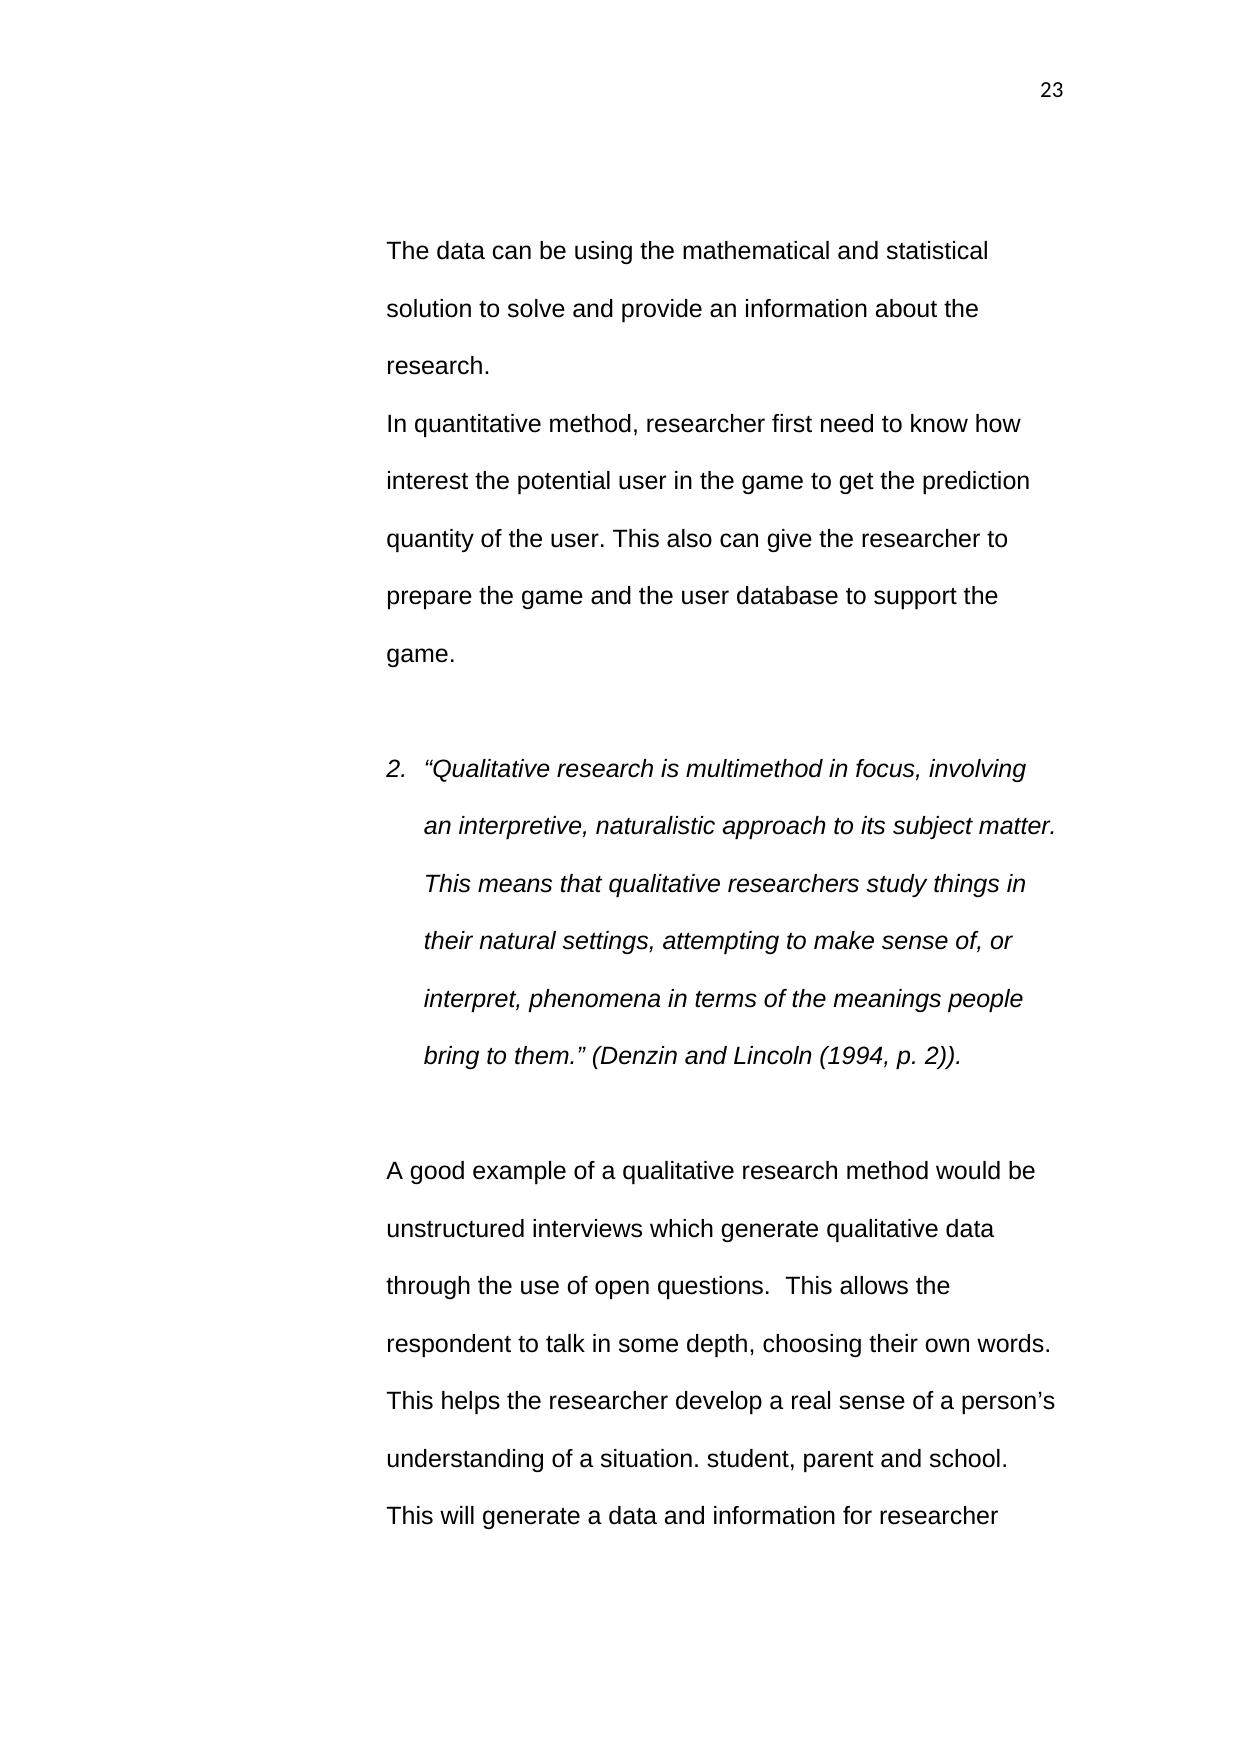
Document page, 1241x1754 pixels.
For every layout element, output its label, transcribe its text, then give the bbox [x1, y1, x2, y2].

text A good example of a qualitative research method would be unstructured interviews which generate qualitative data through the use of open questions. This allows the respondent to talk in some depth, choosing their own words. This helps the researcher develop a real sense of a person’s understanding of a situation. student, parent and school. This will generate a data and information for researcher [386, 1156, 1063, 1530]
text In quantitative method, researcher first need to know how interest the potential user in the game to get the prediction quantity of the user. This also can give the researcher to prepare the game and the user database to support the game. [386, 409, 1063, 667]
list “Qualitative research is multimethod in focus, involving an interpretive, naturalistic approach to its subject matter. This means that qualitative researchers study things in their natural settings, attempting to make sense of, or interpret, phenomena in terms of the meanings people bring to them.” (Denzin and Lincoln (1994, p. 2)). [386, 754, 1063, 1070]
text The data can be using the mathematical and statistical solution to solve and provide an information about the research. [386, 236, 1063, 380]
